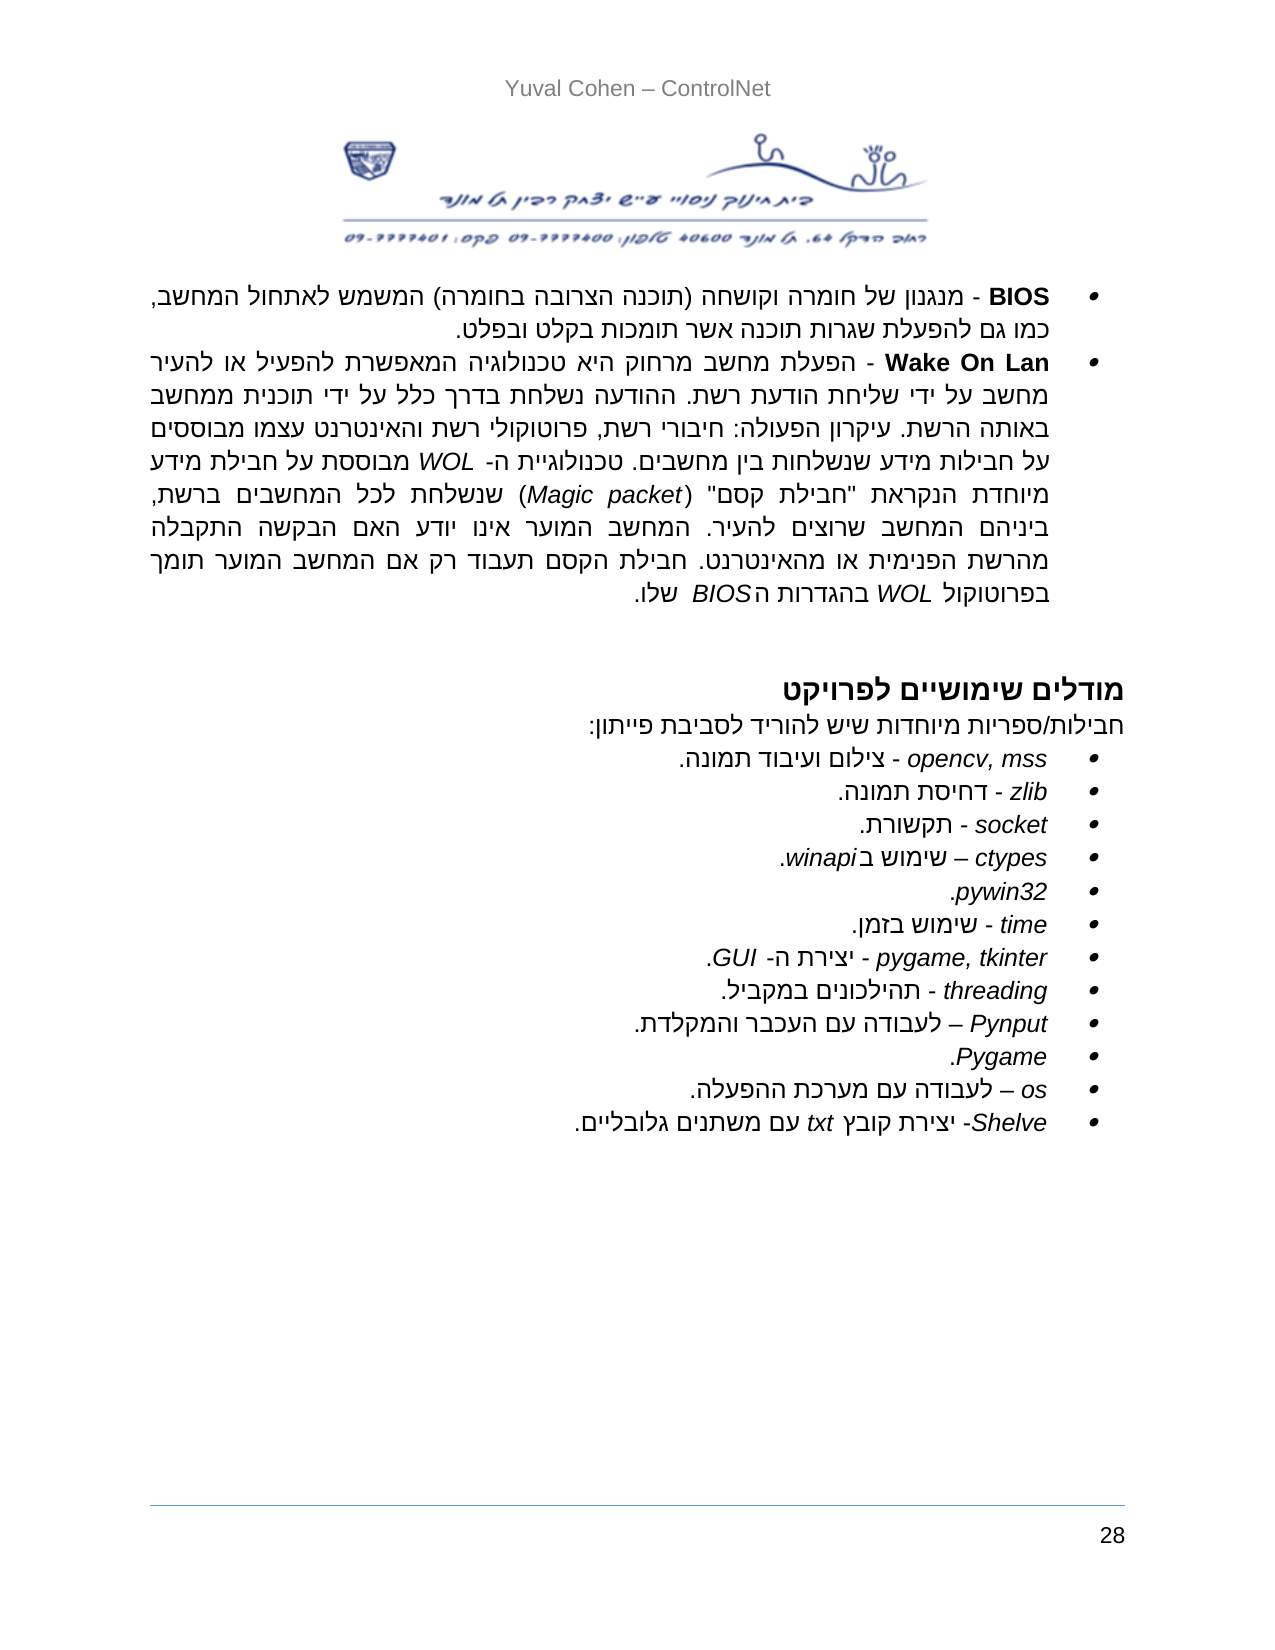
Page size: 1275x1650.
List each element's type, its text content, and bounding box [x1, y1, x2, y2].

list socket - תקשורת. [150, 810, 1087, 839]
list os – לעבודה עם מערכת ההפעלה. [150, 1075, 1087, 1104]
list BIOS - מנגנון של חומרה וקושחה (תוכנה הצרובה בחומרה) המשמש לאתחול המחשב, כמו גם להפעלת שגרות תוכנה אשר תומכות בקלט ובפלט. [150, 282, 1087, 343]
list time - שימוש בזמן. [150, 910, 1087, 938]
list Pynput – לעבודה עם העכבר והמקלדת. [150, 1009, 1087, 1038]
picture [334, 127, 941, 256]
list Wake On Lan - הפעלת מחשב מרחוק היא טכנולוגיה המאפשרת להפעיל או להעיר מחשב על ידי שליחת הודעת רשת. ההודעה נשלחת בדרך כלל על ידי תוכנית ממחשב באותה הרשת. עיקרון הפעולה: חיבורי רשת, פרוטוקולי רשת והאינטרנט עצמו מבוססים על חבילות מידע שנשלחות בין מחשבים. טכנולוגיית ה- WOL מבוססת על חבילת מידע מיוחדת הנקראת "חבילת קסם" (Magic packet) שנשלחת לכל המחשבים ברשת, ביניהם המחשב שרוצים להעיר. המחשב המוער אינו יודע האם הבקשה התקבלה מהרשת הפנימית או מהאינטרנט. חבילת הקסם תעבוד רק אם המחשב המוער תומך בפרוטוקול WOL בהגדרות הBIOS שלו. [150, 348, 1087, 608]
list pywin32. [150, 877, 1087, 905]
list Pygame. [150, 1042, 1087, 1071]
list pygame, tkinter - יצירת ה- GUI. [150, 943, 1087, 972]
list threading - תהילכונים במקביל. [150, 976, 1087, 1005]
subtitle מודלים שימושיים לפרויקט [150, 672, 1125, 706]
text חבילות/ספריות מיוחדות שיש להוריד לסביבת פייתון: [150, 711, 1125, 740]
list zlib - דחיסת תמונה. [150, 777, 1087, 806]
list Shelve- יצירת קובץ txt עם משתנים גלובליים. [150, 1108, 1087, 1137]
list ctypes – שימוש בwinapi. [150, 843, 1087, 872]
list opencv, mss - צילום ועיבוד תמונה. [150, 744, 1087, 773]
